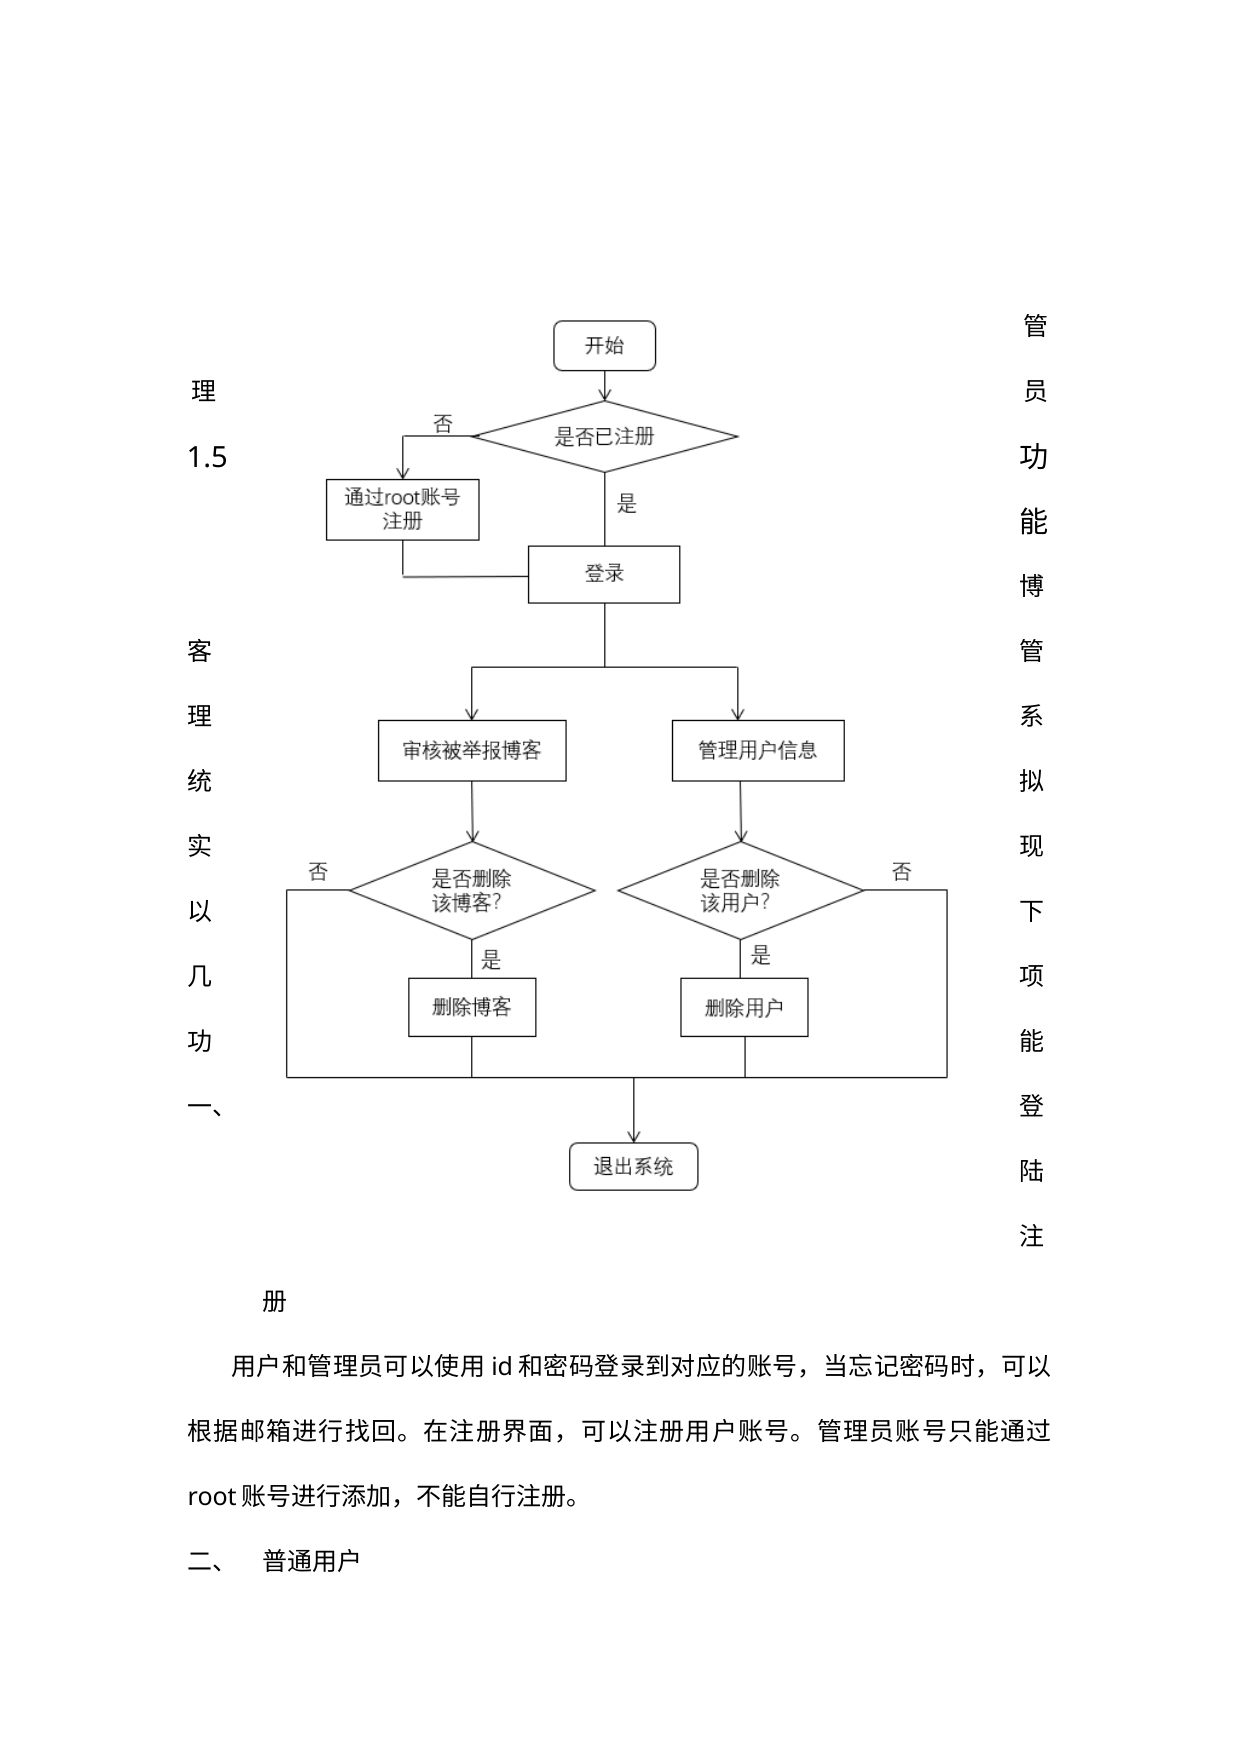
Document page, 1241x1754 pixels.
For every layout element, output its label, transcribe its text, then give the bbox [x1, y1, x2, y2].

text 用户和管理员可以使用id和密码登录到对应的账号，当忘记密码时，可以根据邮箱进行找回。在注册界面，可以注册用户账号。管理员账号只能通过root账号进行添加，不能自行注册。 [187, 1332, 1053, 1527]
text 博客管理系统拟实现以下几项功能 [187, 552, 239, 1072]
list 功能 [186, 422, 239, 552]
text 管理员 [186, 292, 1053, 422]
text 博客管理系统拟实现以下几项功能 [1001, 552, 1053, 1072]
list 普通用户 [187, 1527, 1053, 1592]
list 功能 [1001, 422, 1053, 552]
picture [239, 312, 1001, 1203]
list 登陆注册 [187, 1072, 1053, 1332]
